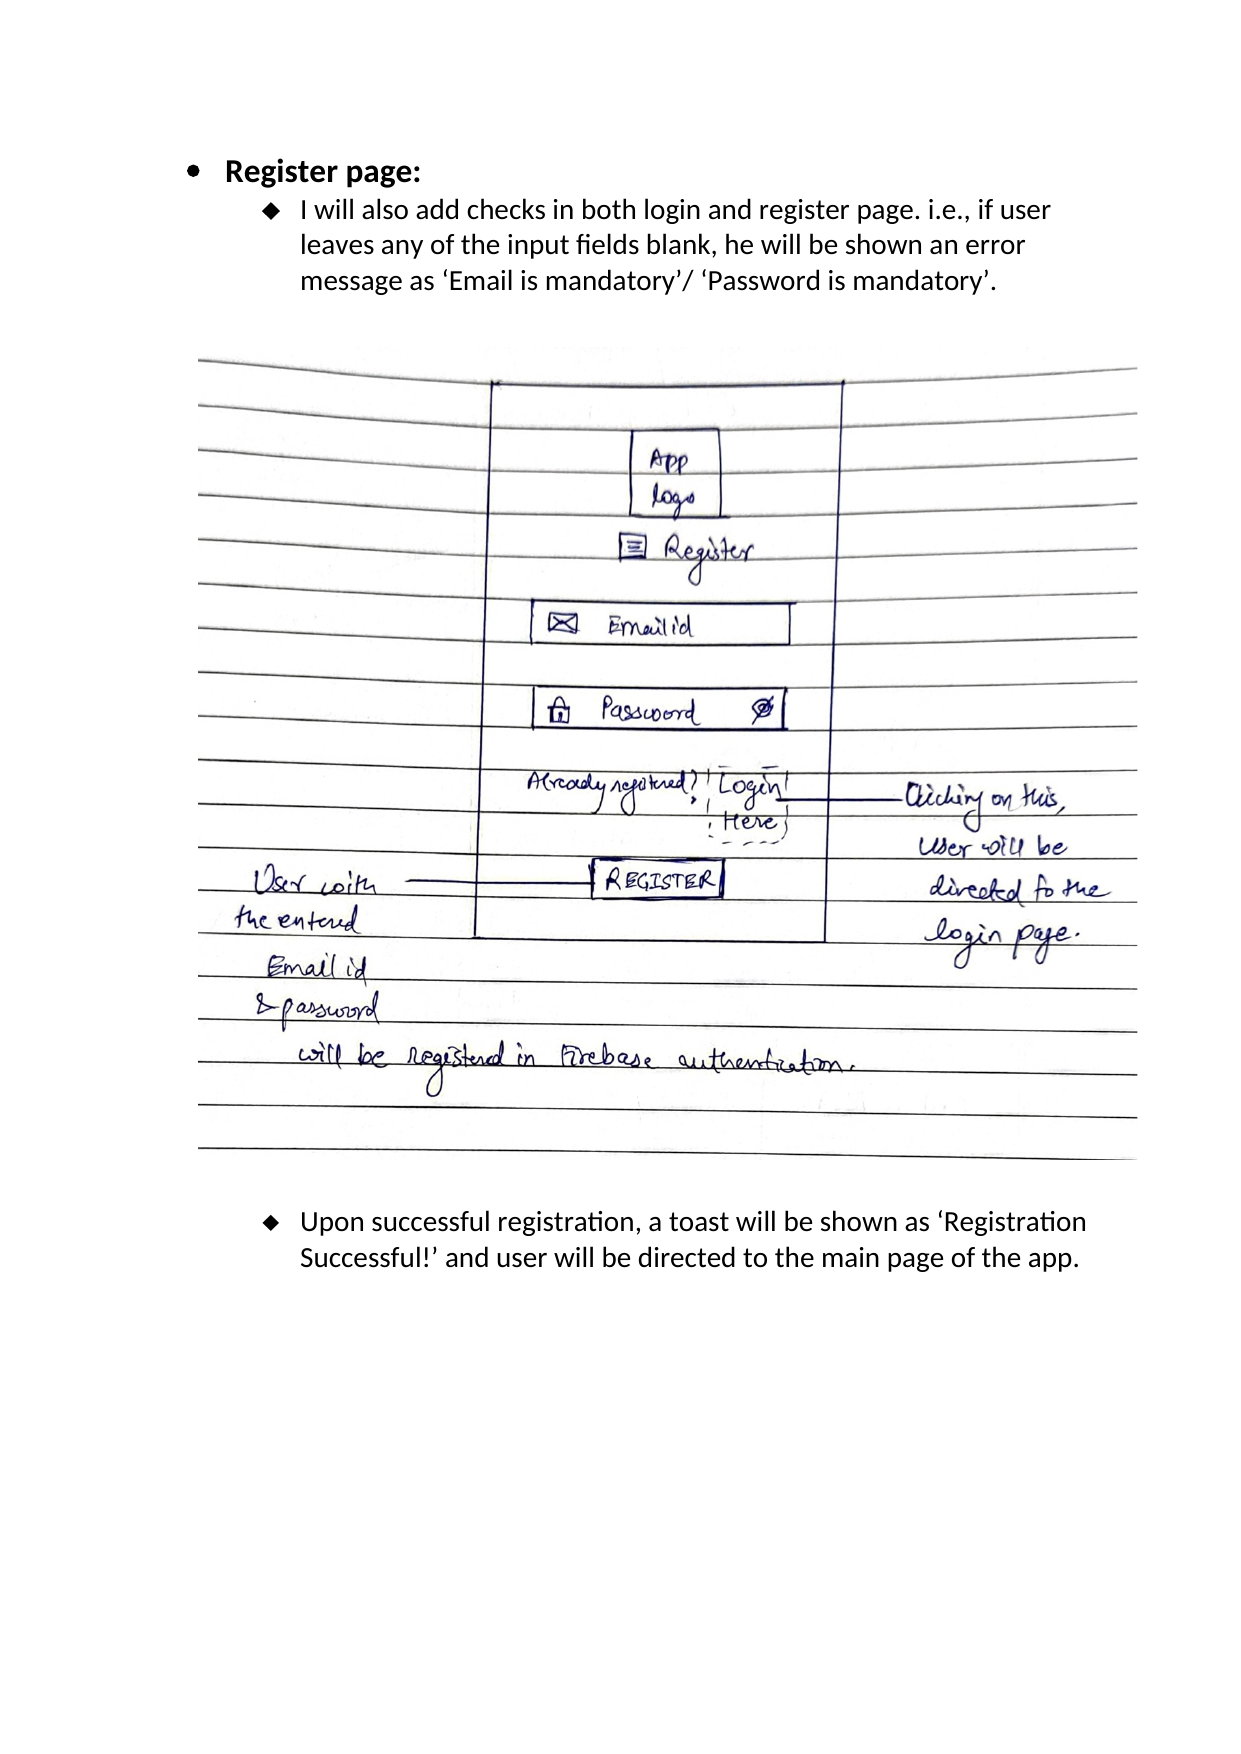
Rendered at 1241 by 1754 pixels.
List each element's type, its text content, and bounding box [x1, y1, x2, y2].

list Register page: [187, 150, 1090, 191]
list I will also add checks in both login and register page. i.e., if user leaves any of the input fields blank, he will be shown an error message as ‘Email is mandatory’/ ‘Password is mandatory’. [262, 191, 1090, 298]
list Upon successful registration, a toast will be shown as ‘Registration Successful!’ and user will be directed to the main page of the app. [262, 1203, 1090, 1274]
picture [198, 347, 1138, 1160]
